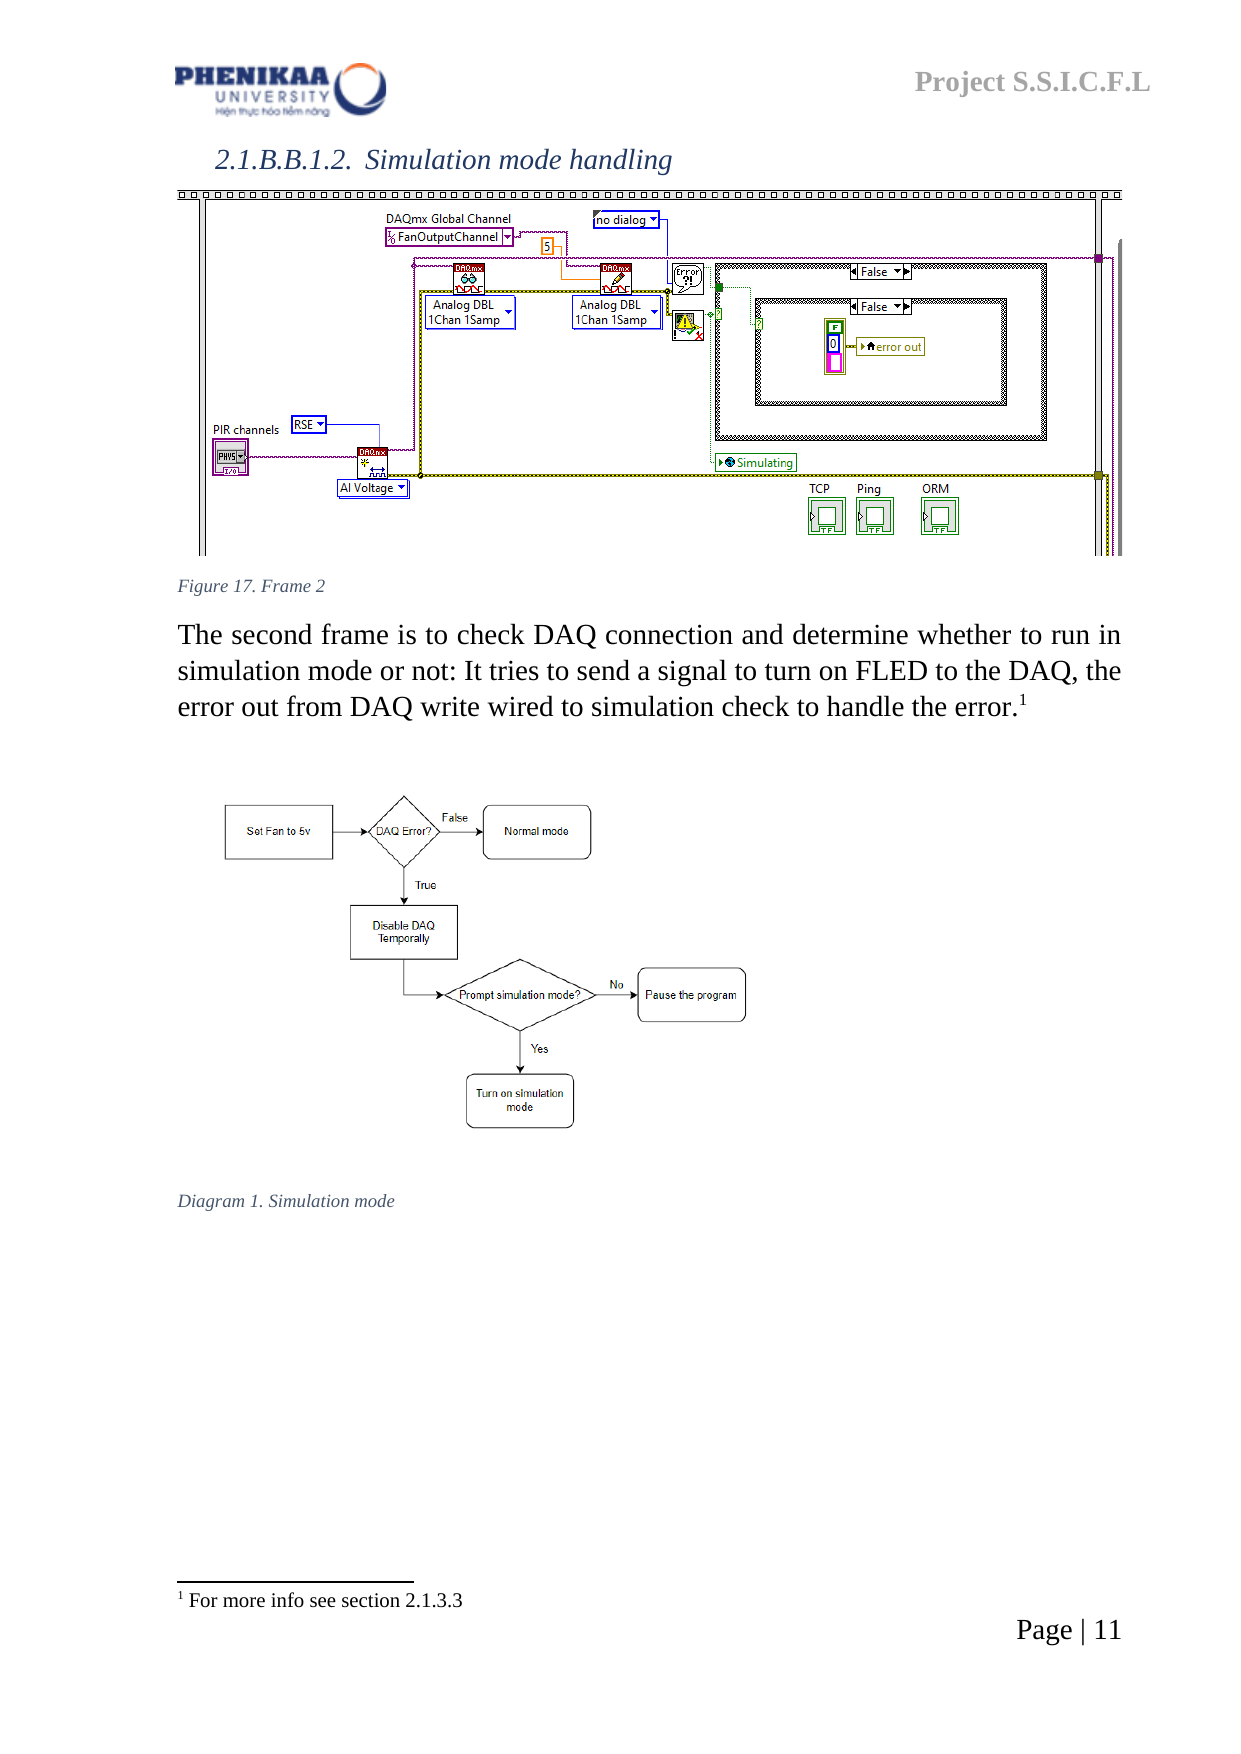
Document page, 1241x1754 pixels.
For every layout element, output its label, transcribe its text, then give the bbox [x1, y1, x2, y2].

text The second frame is to check DAQ connection and determine whether to run in simulation mode or not: It tries to send a signal to turn on FLED to the DAQ, the error out from DAQ write wired to simulation check to handle the error. [177, 617, 1122, 723]
subtitle Simulation mode handling [215, 142, 1122, 176]
text Diagram 1. Simulation mode [177, 1190, 1122, 1212]
picture [177, 742, 783, 1172]
picture [175, 63, 387, 117]
picture [177, 178, 1123, 556]
text Figure 17. Frame 2 [177, 574, 1122, 596]
